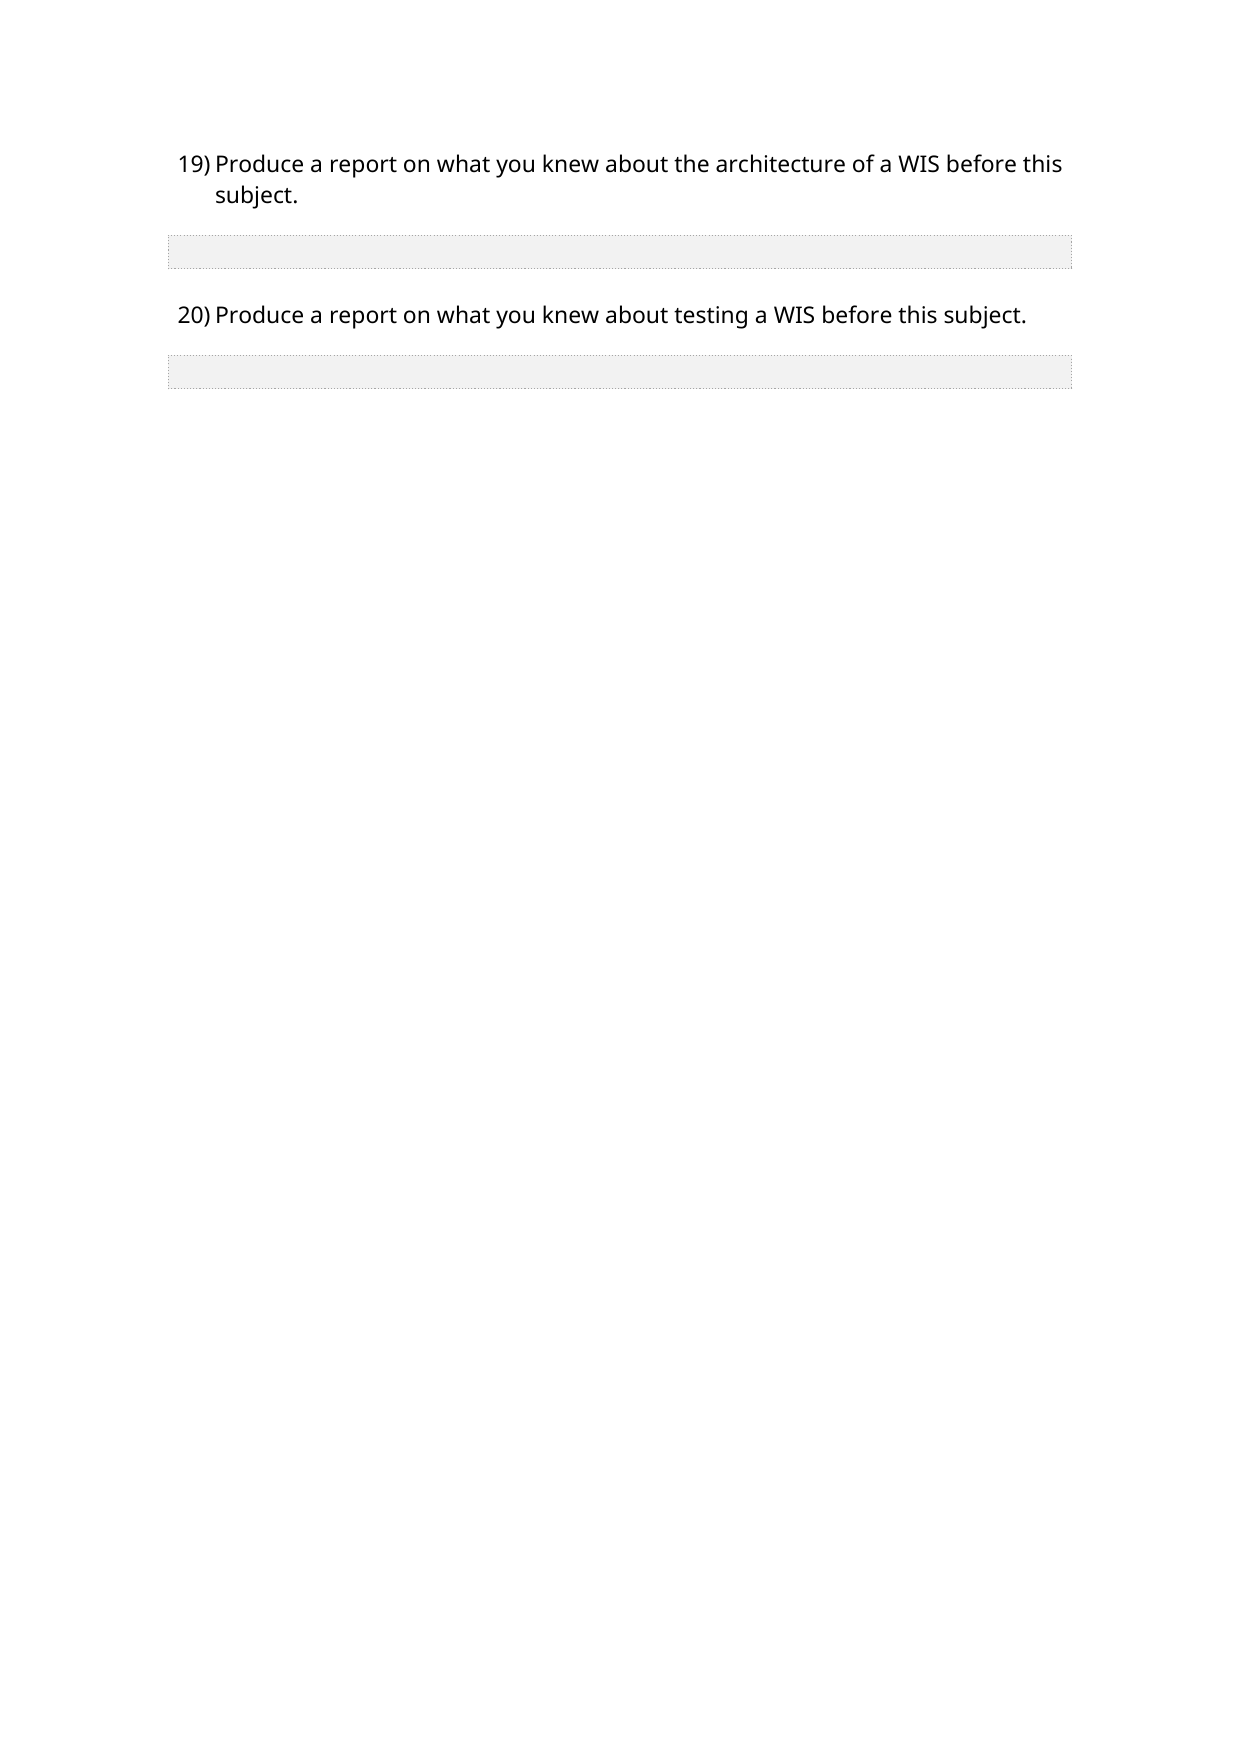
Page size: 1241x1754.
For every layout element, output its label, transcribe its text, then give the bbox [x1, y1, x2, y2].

list Produce a report on what you knew about testing a WIS before this subject. [177, 299, 1063, 330]
list Produce a report on what you knew about the architecture of a WIS before this subject. [177, 148, 1063, 210]
